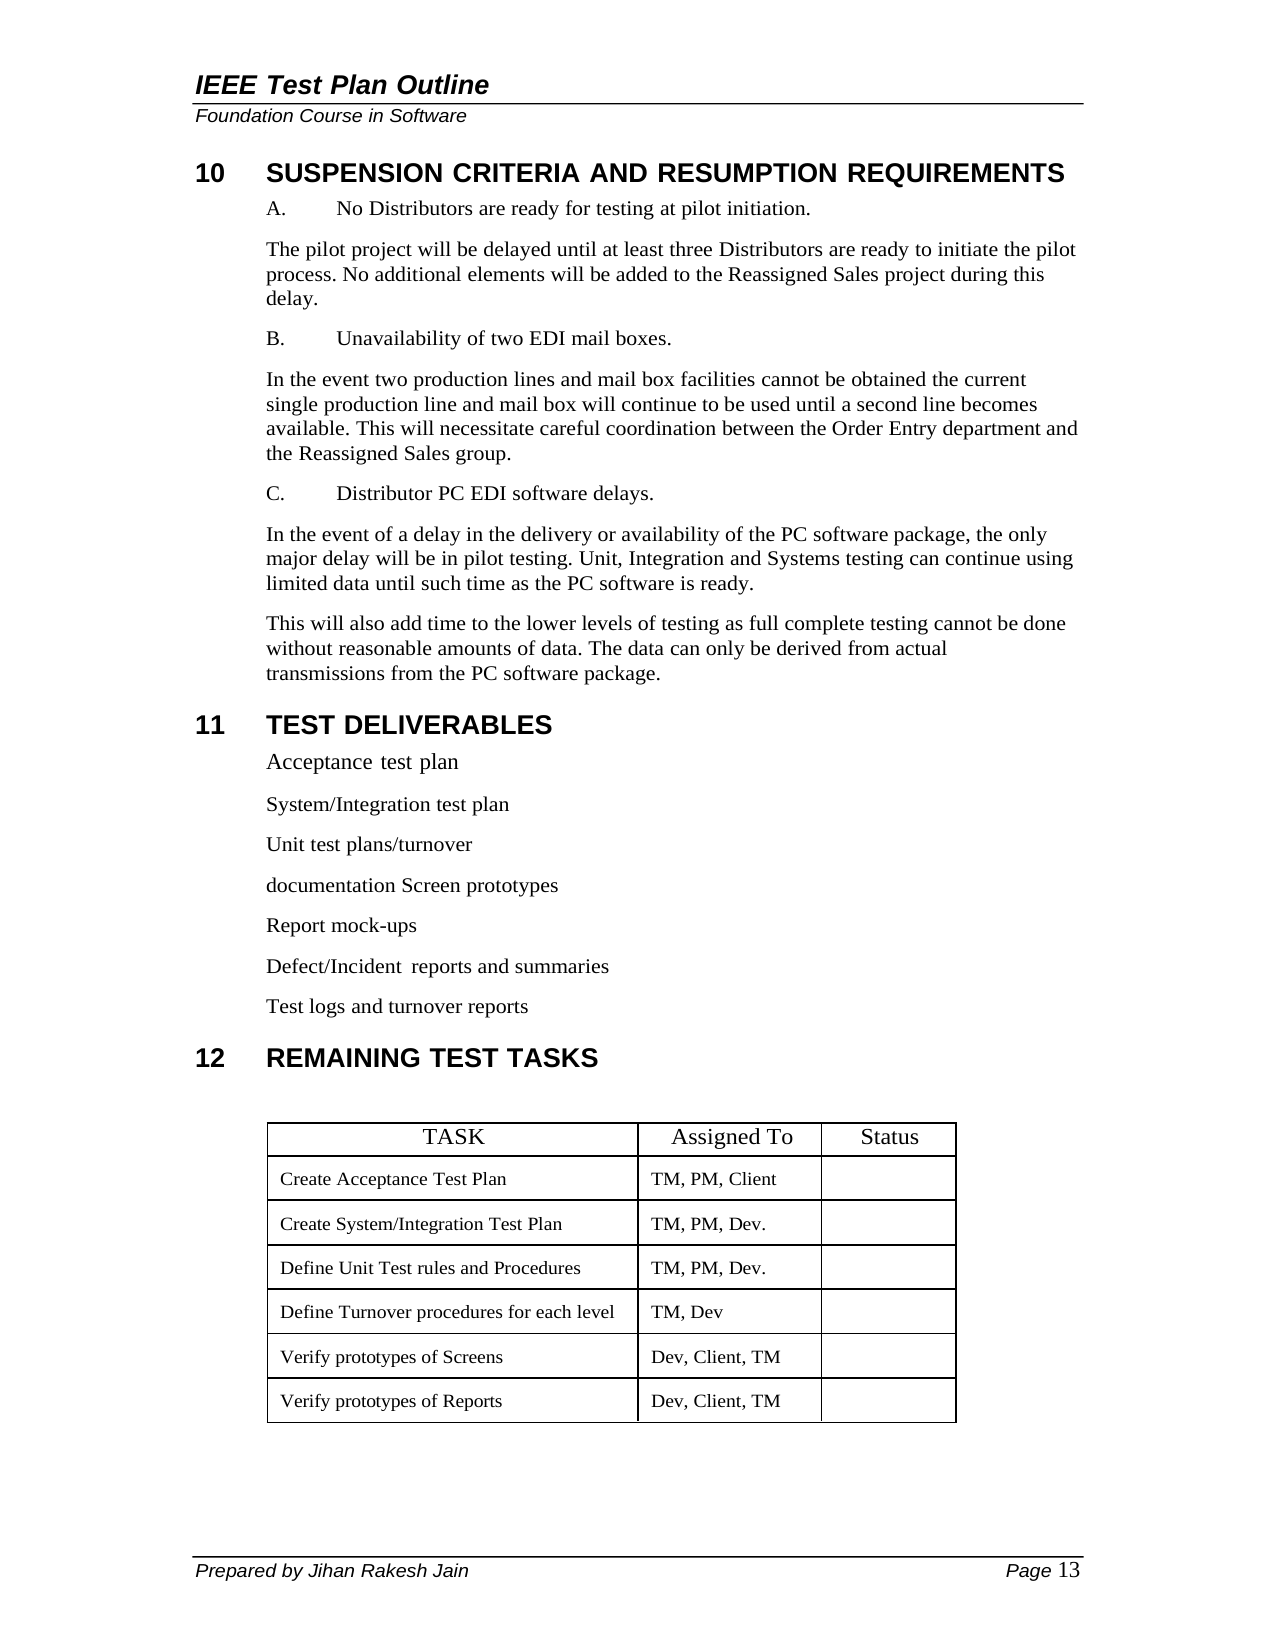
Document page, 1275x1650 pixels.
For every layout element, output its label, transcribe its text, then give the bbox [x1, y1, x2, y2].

table_cell [822, 1157, 955, 1199]
table_cell Define Unit Test rules and Procedures [268, 1246, 637, 1288]
list Unavailability of two EDI mail boxes. [266, 326, 1096, 350]
text Defect/Incident reports and summaries Test logs and turnover reports [266, 953, 610, 1018]
table_header Status [822, 1124, 955, 1155]
subtitle Acceptance test plan [266, 748, 1096, 774]
list No Distributors are ready for testing at pilot initiation. [266, 196, 1096, 220]
table_cell Dev, Client, TM [639, 1334, 821, 1377]
text System/Integration test plan [266, 791, 1096, 816]
text Unit test plans/turnover documentation Screen prototypes [266, 832, 607, 897]
table_cell Create System/Integration Test Plan [268, 1201, 637, 1244]
table_cell TM, Dev [639, 1290, 821, 1332]
table_cell Dev, Client, TM [639, 1379, 821, 1421]
subtitle TEST DELIVERABLES [195, 709, 1096, 741]
table_cell TM, PM, Dev. [639, 1201, 821, 1244]
table_cell Create Acceptance Test Plan [268, 1157, 637, 1199]
subtitle SUSPENSION CRITERIA AND RESUMPTION REQUIREMENTS [195, 157, 1096, 188]
subtitle REMAINING TEST TASKS [195, 1042, 1096, 1073]
table_cell TM, PM, Dev. [639, 1246, 821, 1288]
text This will also add time to the lower levels of testing as full complete testing cannot be done without reasonable amounts of data. The data can only be derived from actual transmissions from the PC software package. [266, 611, 1069, 685]
table_cell Verify prototypes of Reports [268, 1379, 637, 1421]
text Report mock-ups [266, 913, 1096, 937]
table_cell [822, 1201, 955, 1244]
text In the event two production lines and mail box facilities cannot be obtained the current single production line and mail box will continue to be used until a second line becomes available. This will necessitate careful coordination between the Order Entry department and the Reassigned Sales group. [266, 367, 1083, 465]
table_cell [822, 1379, 955, 1421]
table_cell TM, PM, Client [639, 1157, 821, 1199]
table_cell Verify prototypes of Screens [268, 1334, 637, 1377]
table_header Assigned To [639, 1124, 821, 1155]
table_cell [822, 1334, 955, 1377]
table_header TASK [268, 1124, 637, 1155]
text In the event of a delay in the delivery or availability of the PC software package, the only major delay will be in pilot testing. Unit, Integration and Systems testing can continue using limited data until such time as the PC software is ready. [266, 522, 1083, 595]
table_cell Define Turnover procedures for each level [268, 1290, 637, 1332]
table_cell [822, 1246, 955, 1288]
text The pilot project will be delayed until at least three Distributors are ready to initiate the pilot process. No additional elements will be added to the Reassigned Sales project during this delay. [266, 237, 1083, 310]
list Distributor PC EDI software delays. [266, 481, 1096, 505]
table_cell [822, 1290, 955, 1332]
